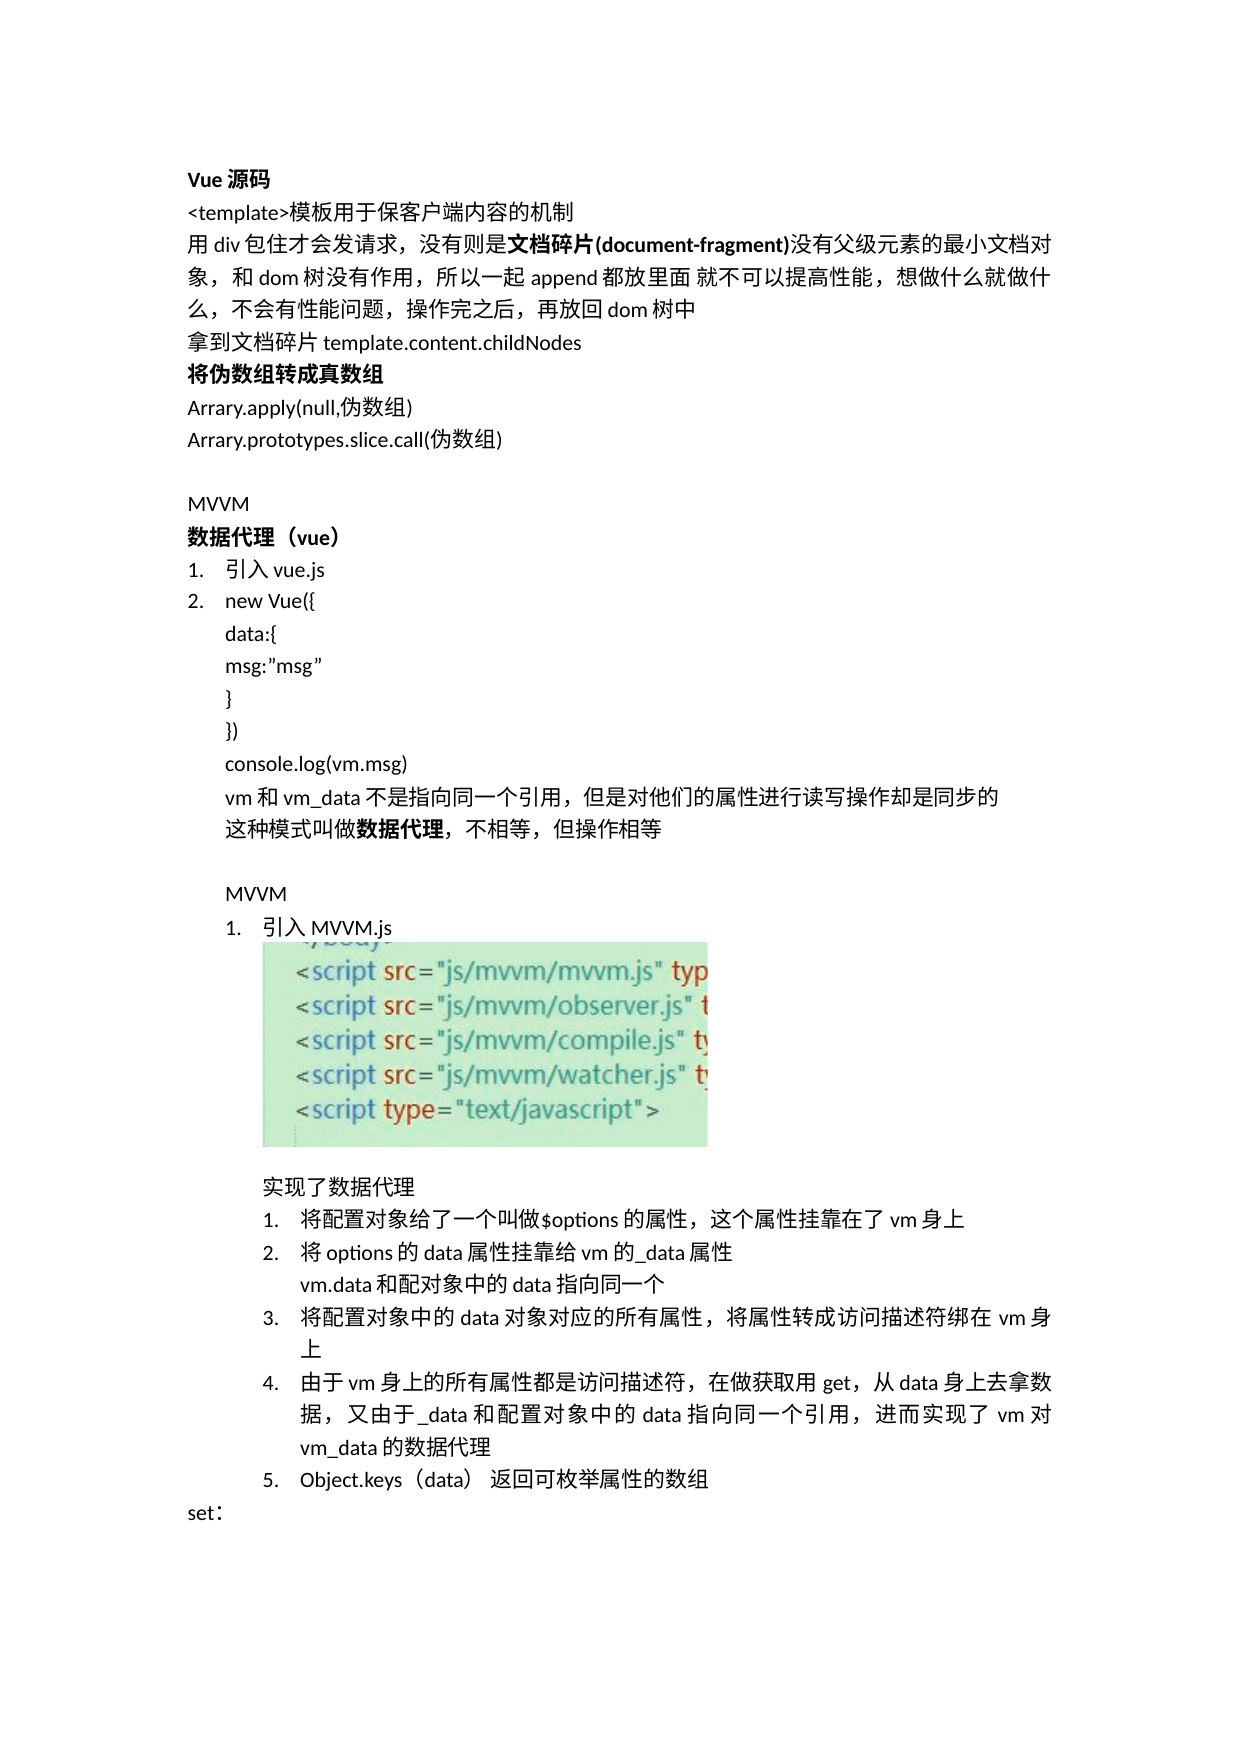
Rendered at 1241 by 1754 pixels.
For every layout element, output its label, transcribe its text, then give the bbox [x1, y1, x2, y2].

list } [225, 682, 1053, 714]
picture [262, 942, 708, 1147]
text 将伪数组转成真数组 [187, 357, 1053, 389]
list 由于vm身上的所有属性都是访问描述符，在做获取用get，从data身上去拿数据，又由于_data和配置对象中的data指向同一个引用，进而实现了vm对vm_data的数据代理 [262, 1364, 1053, 1462]
text 数据代理（vue） [187, 519, 1053, 552]
list 这种模式叫做数据代理，不相等，但操作相等 [225, 812, 1053, 844]
text 拿到文档碎片template.content.childNodes [187, 324, 1053, 357]
list Object.keys（data） 返回可枚举属性的数组 [262, 1462, 1053, 1494]
list new Vue({ [187, 584, 1053, 617]
list MVVM [225, 877, 1053, 909]
text 用div包住才会发请求，没有则是文档碎片(document-fragment)没有父级元素的最小文档对象，和dom树没有作用，所以一起append都放里面 就不可以提高性能，想做什么就做什么，不会有性能问题，操作完之后，再放回dom树中 [187, 227, 1053, 324]
text Arrary.prototypes.slice.call(伪数组) [187, 422, 1053, 454]
list 将配置对象中的data对象对应的所有属性，将属性转成访问描述符绑在vm身上 [262, 1299, 1053, 1364]
text <template>模板用于保客户端内容的机制 [187, 194, 1053, 227]
list 引入MVVM.js [225, 909, 1053, 942]
list 将配置对象给了一个叫做$options的属性，这个属性挂靠在了vm身上 [262, 1202, 1053, 1234]
text set： [187, 1494, 1053, 1527]
text Vue源码 [187, 162, 1053, 194]
text Arrary.apply(null,伪数组) [187, 389, 1053, 422]
list 实现了数据代理 [262, 1169, 1053, 1202]
list 引入vue.js [187, 552, 1053, 584]
list }) [225, 714, 1053, 747]
list data:{ [225, 617, 1053, 649]
list vm.data和配对象中的data指向同一个 [300, 1267, 1053, 1299]
text MVVM [187, 487, 1053, 519]
list 将options的data属性挂靠给vm的_data属性 [262, 1234, 1053, 1267]
list vm和vm_data不是指向同一个引用，但是对他们的属性进行读写操作却是同步的 [225, 779, 1053, 812]
list msg:”msg” [225, 649, 1053, 682]
list console.log(vm.msg) [225, 747, 1053, 779]
